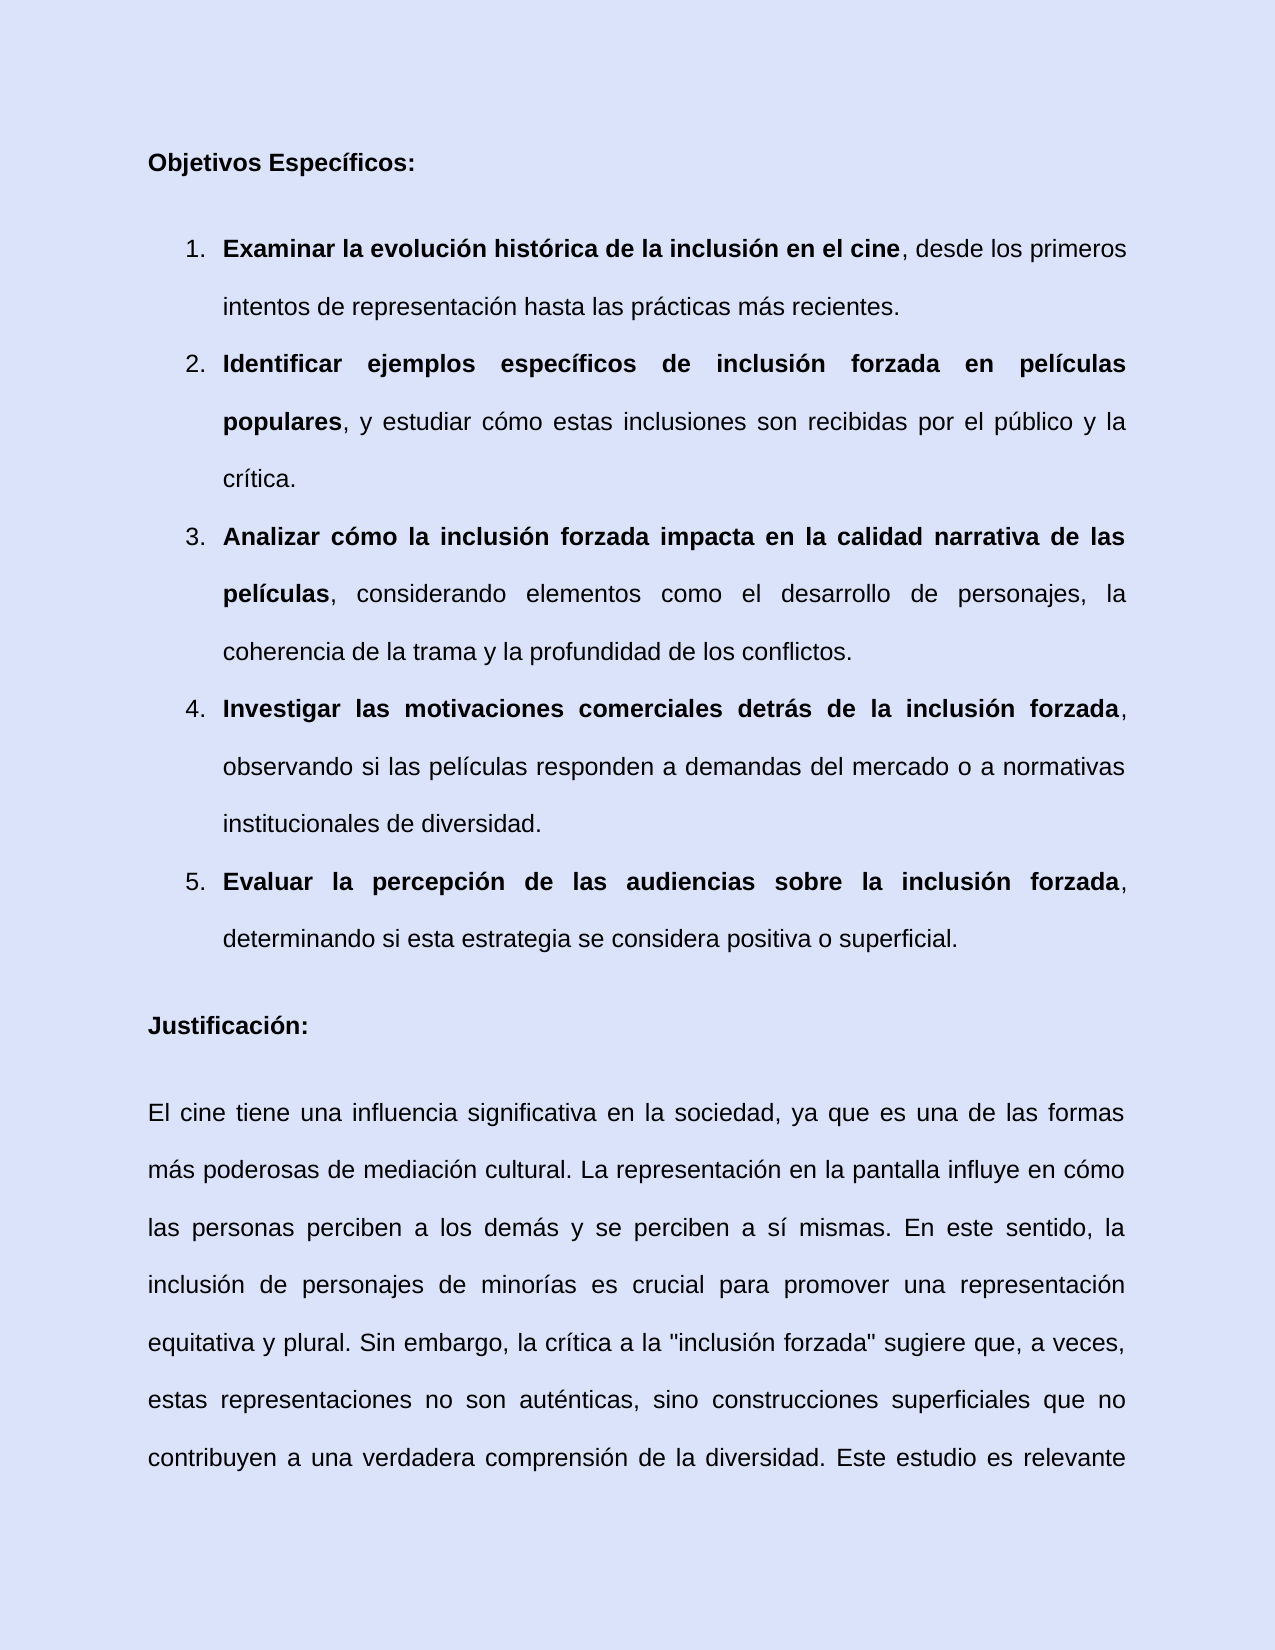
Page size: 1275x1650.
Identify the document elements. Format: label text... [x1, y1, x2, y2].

list Examinar la evolución histórica de la inclusión en el cine, desde los primeros intentos de representación hasta las prácticas más recientes. [185, 234, 1127, 321]
list Identificar ejemplos específicos de inclusión forzada en películas populares, y estudiar cómo estas inclusiones son recibidas por el público y la crítica. [185, 349, 1127, 493]
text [148, 1098, 1127, 1471]
text Justificación: [148, 1011, 1127, 1040]
list Investigar las motivaciones comerciales detrás de la inclusión forzada, observando si las películas responden a demandas del mercado o a normativas institucionales de diversidad. [185, 694, 1127, 838]
list Evaluar la percepción de las audiencias sobre la inclusión forzada, determinando si esta estrategia se considera positiva o superficial. [185, 867, 1127, 953]
list Analizar cómo la inclusión forzada impacta en la calidad narrativa de las películas, considerando elementos como el desarrollo de personajes, la coherencia de la trama y la profundidad de los conflictos. [185, 522, 1127, 666]
text Objetivos Específicos: [148, 148, 1127, 176]
